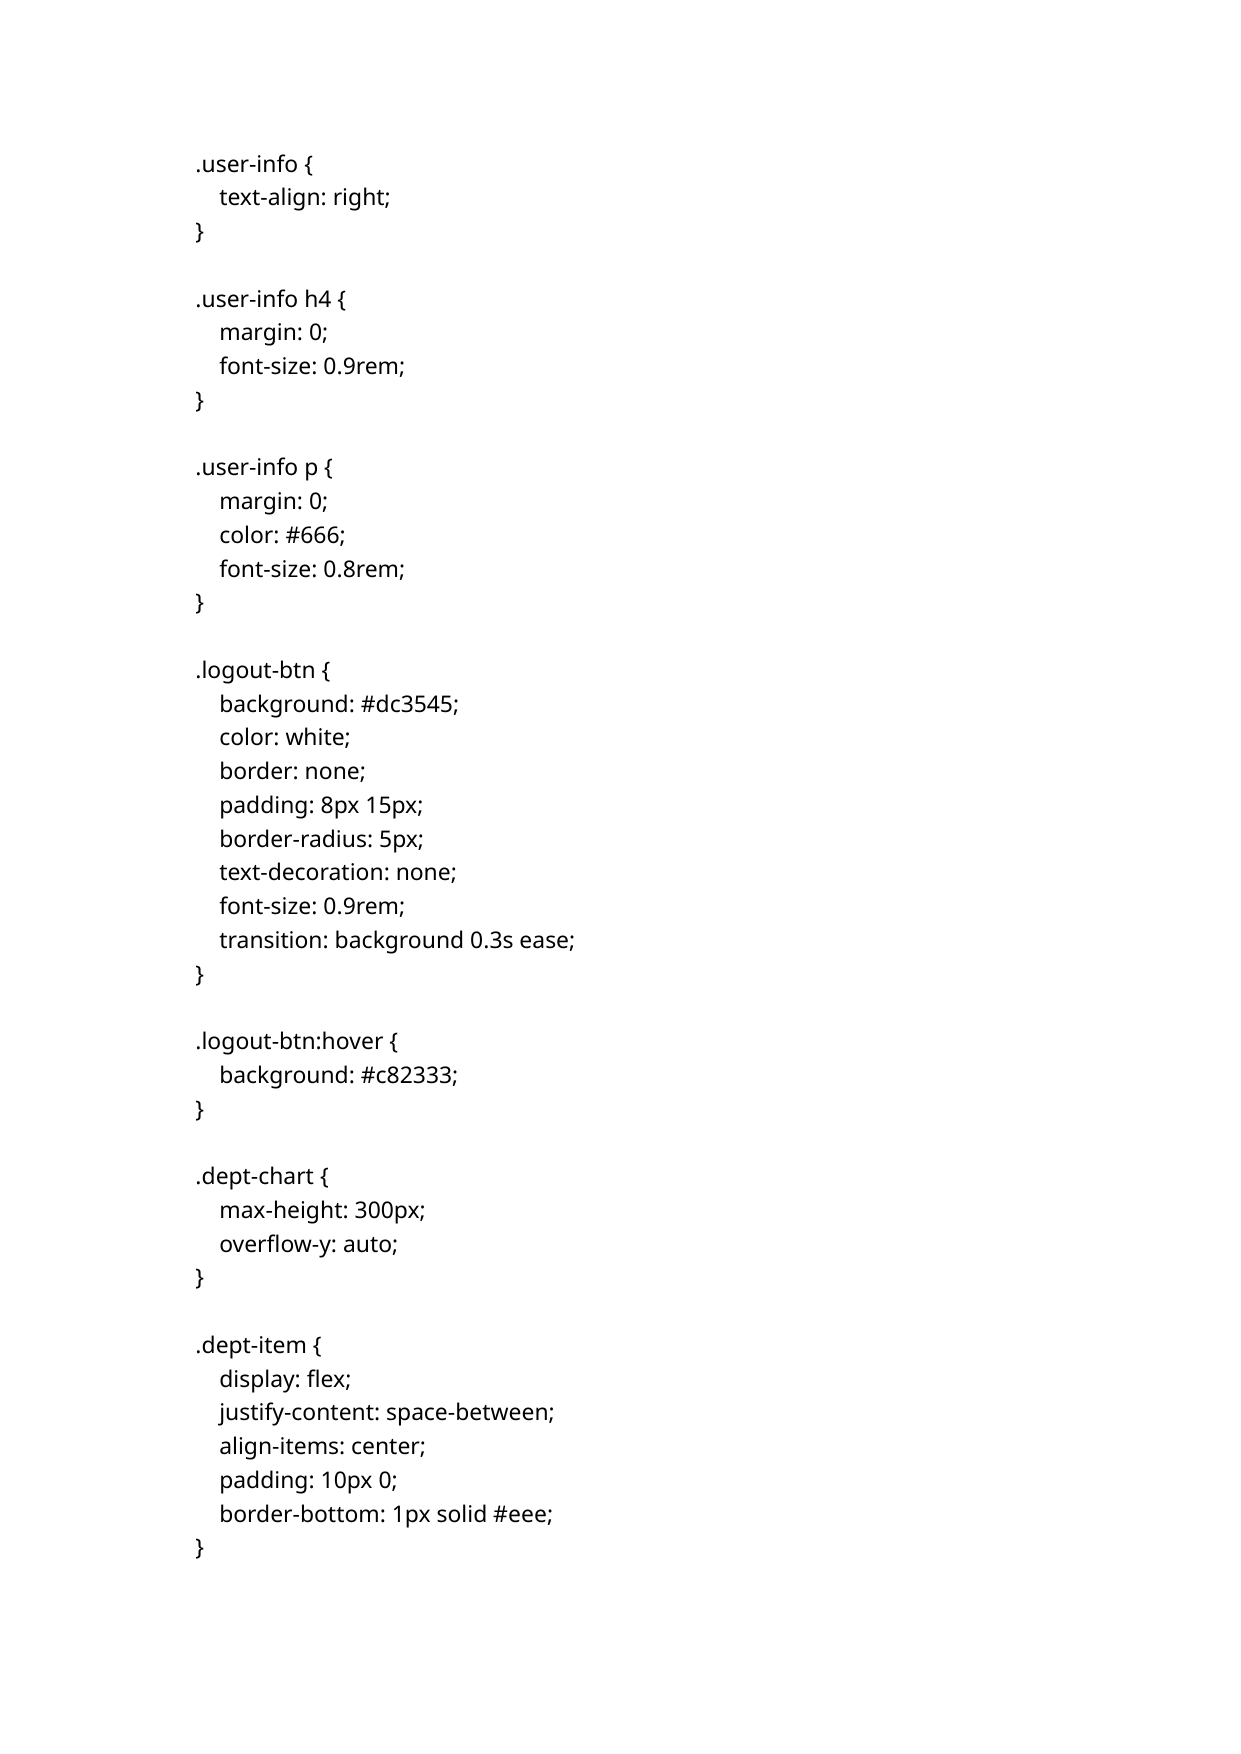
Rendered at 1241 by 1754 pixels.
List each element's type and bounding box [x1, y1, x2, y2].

text [148, 148, 1093, 1596]
